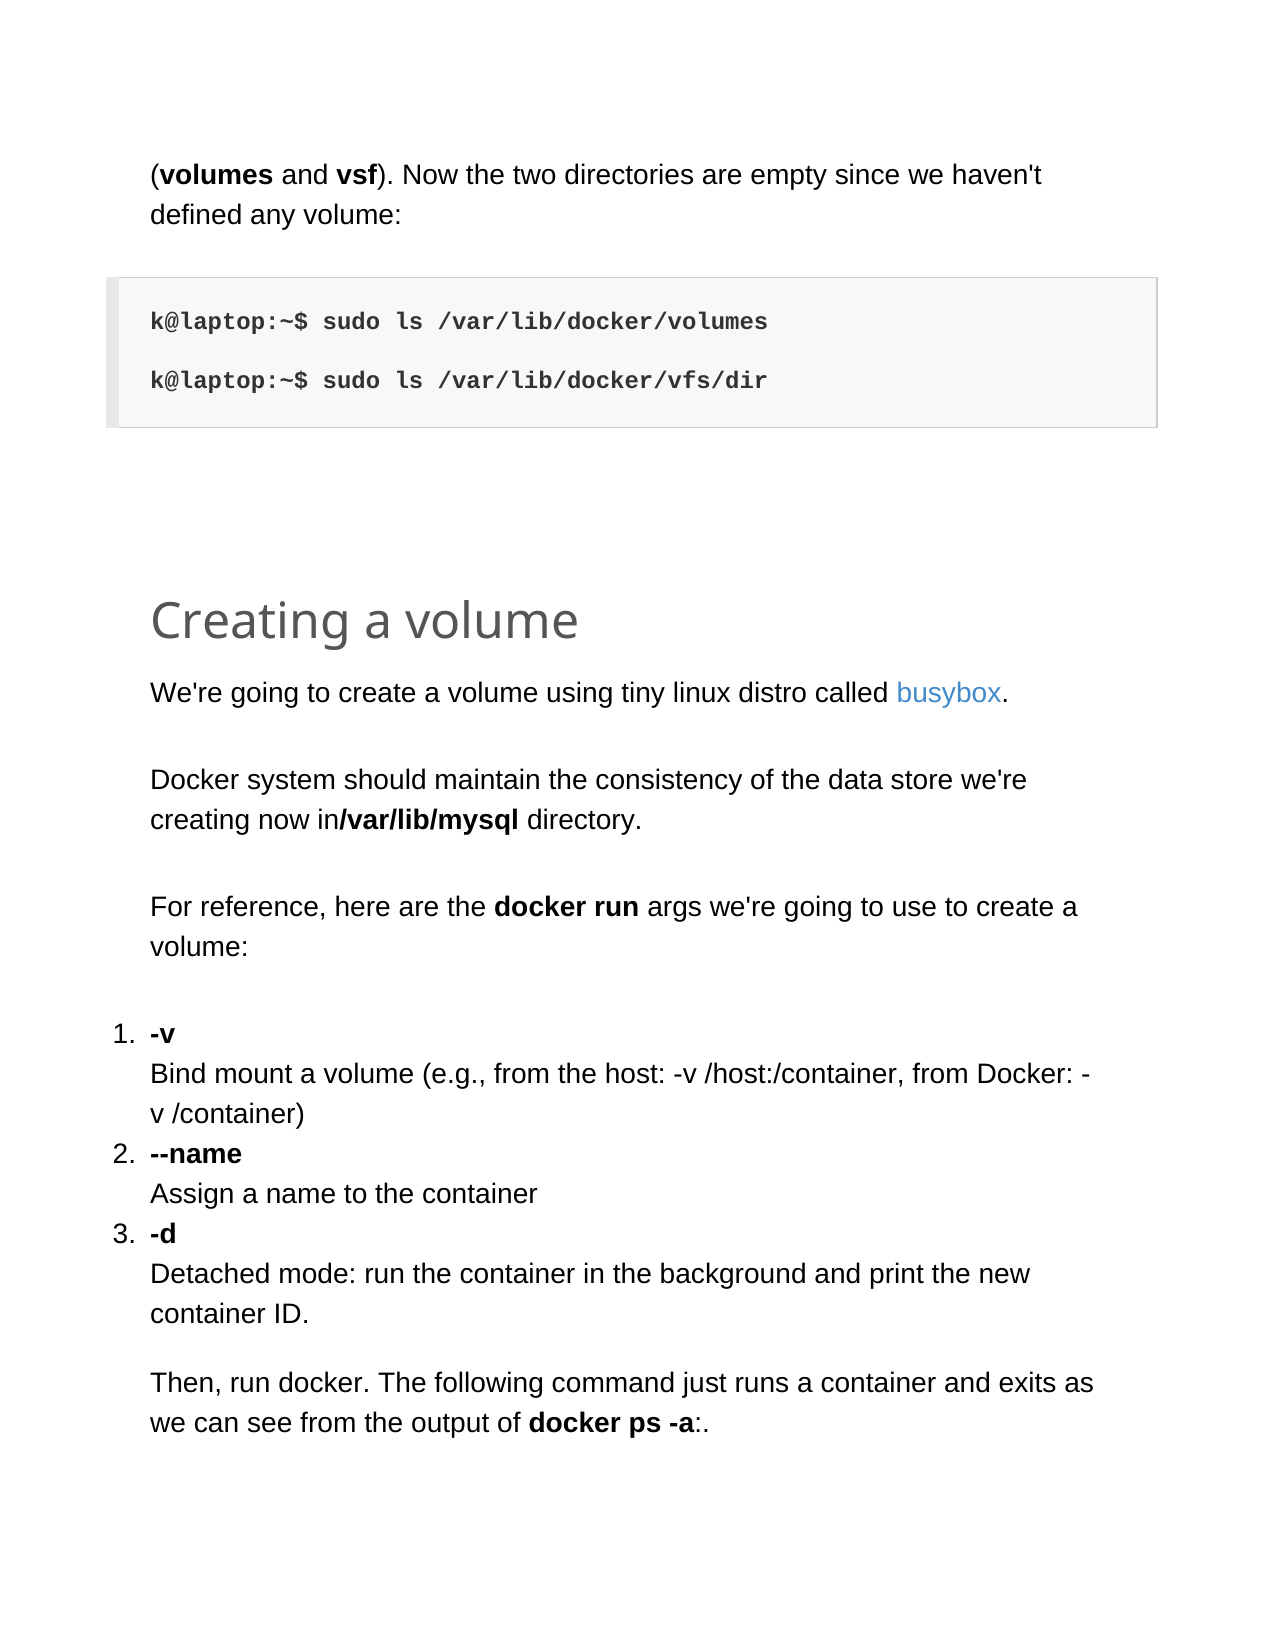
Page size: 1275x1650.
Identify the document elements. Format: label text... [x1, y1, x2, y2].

text k@laptop:~$ sudo ls /var/lib/docker/vfs/dir [119, 335, 1156, 427]
text k@laptop:~$ sudo ls /var/lib/docker/volumes [119, 278, 1156, 335]
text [150, 150, 1125, 230]
text Docker system should maintain the consistency of the data store we're creating now in/var/lib/mysql directory. [150, 755, 1125, 835]
text Then, run docker. The following command just runs a container and exits as we can see from the output of docker ps -a:. [150, 1358, 1125, 1438]
list -v Bind mount a volume (e.g., from the host: -v /host:/container, from Docker: -v /container) [112, 1009, 1125, 1129]
text Creating a volume [150, 584, 1125, 653]
list -d Detached mode: run the container in the background and print the new container ID. [112, 1209, 1125, 1329]
list --name Assign a name to the container [112, 1129, 1125, 1209]
text We're going to create a volume using tiny linux distro called busybox. [150, 668, 1125, 708]
text For reference, here are the docker run args we're going to use to create a volume: [150, 882, 1125, 962]
